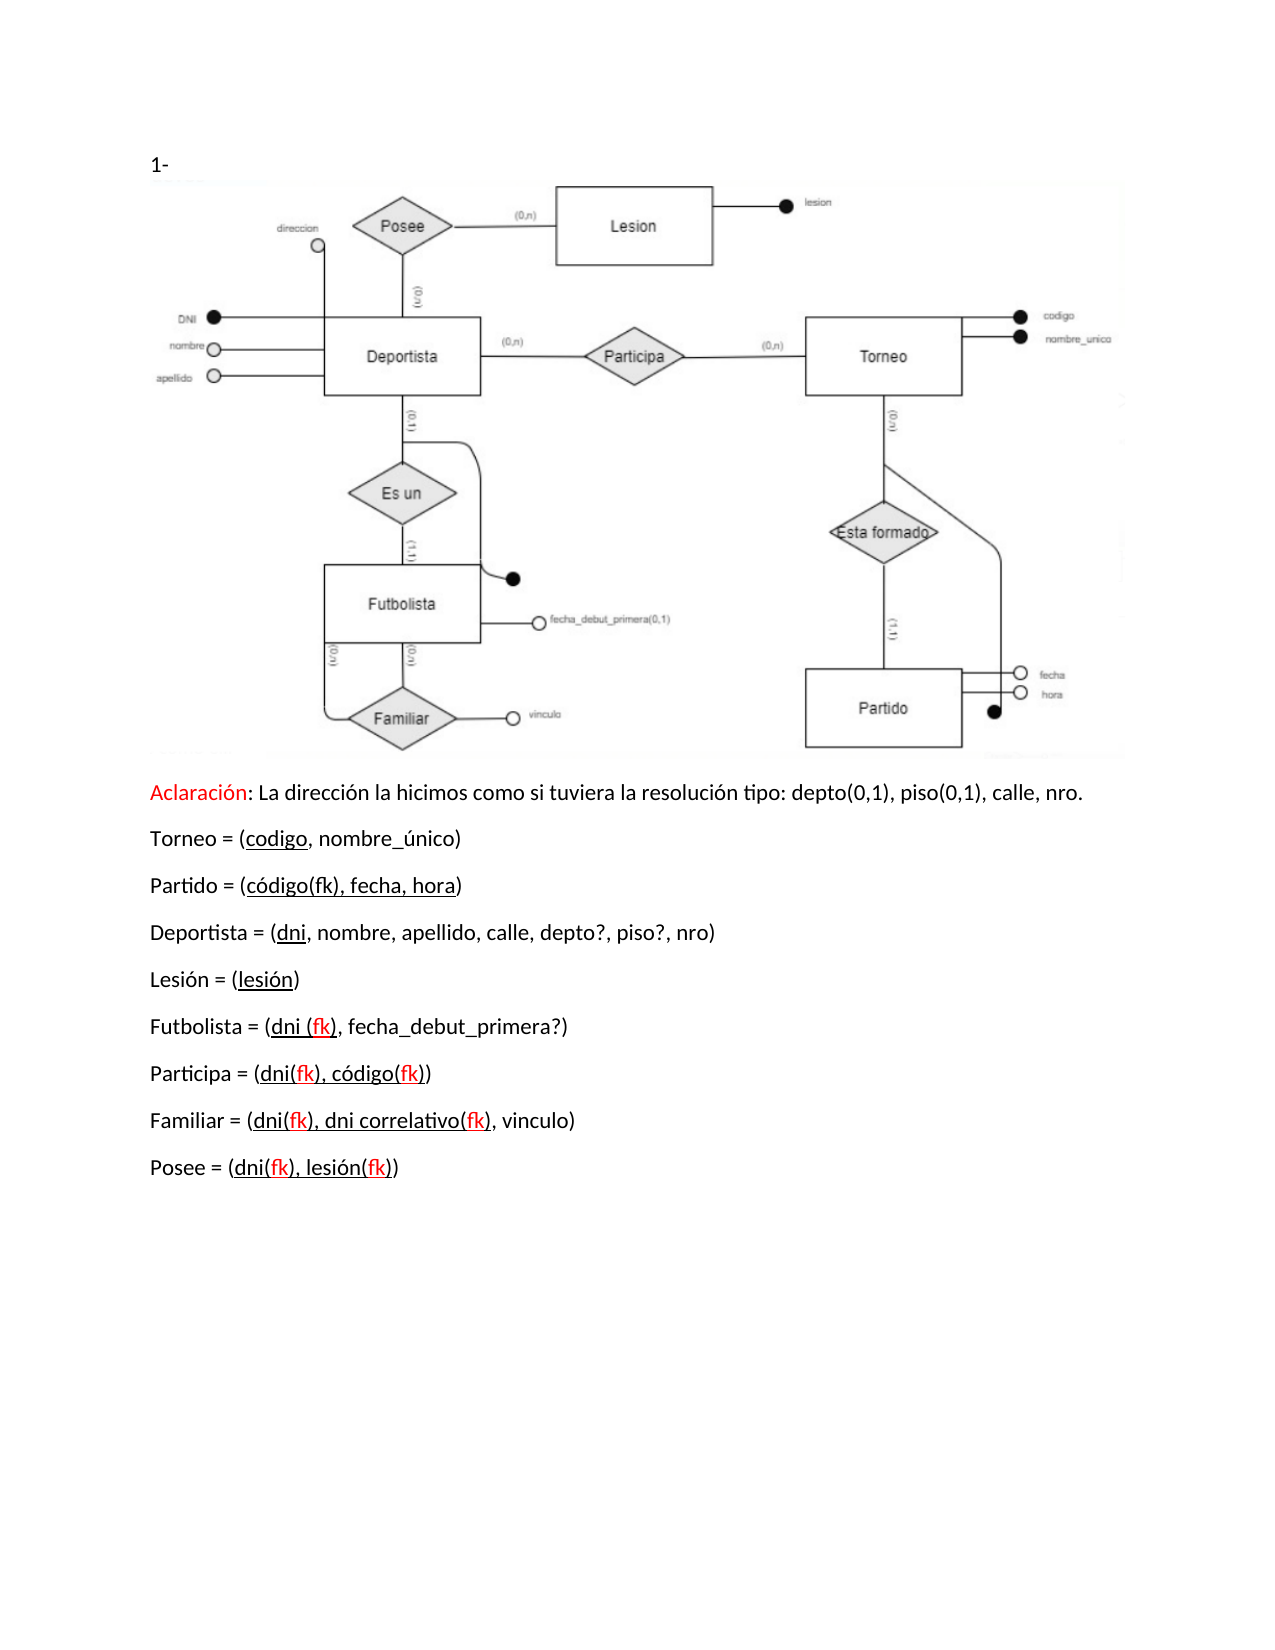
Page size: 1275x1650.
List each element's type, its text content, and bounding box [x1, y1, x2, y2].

text Participa = (dni(fk), código(fk)) [150, 1059, 1125, 1087]
text Familiar = (dni(fk), dni correlativo(fk), vinculo) [150, 1106, 1125, 1134]
picture [150, 180, 1125, 759]
text Deportista = (dni, nombre, apellido, calle, depto?, piso?, nro) [150, 918, 1125, 946]
text Posee = (dni(fk), lesión(fk)) [150, 1153, 1125, 1181]
text Futbolista = (dni (fk), fecha_debut_primera?) [150, 1012, 1125, 1040]
text Partido = (código(fk), fecha, hora) [150, 871, 1125, 899]
text Lesión = (lesión) [150, 965, 1125, 993]
text Torneo = (codigo, nombre_único) [150, 824, 1125, 852]
text 1- [150, 150, 1125, 180]
text Aclaración: La dirección la hicimos como si tuviera la resolución tipo: depto(0,1), piso(0,1), calle, nro. [150, 778, 1125, 806]
